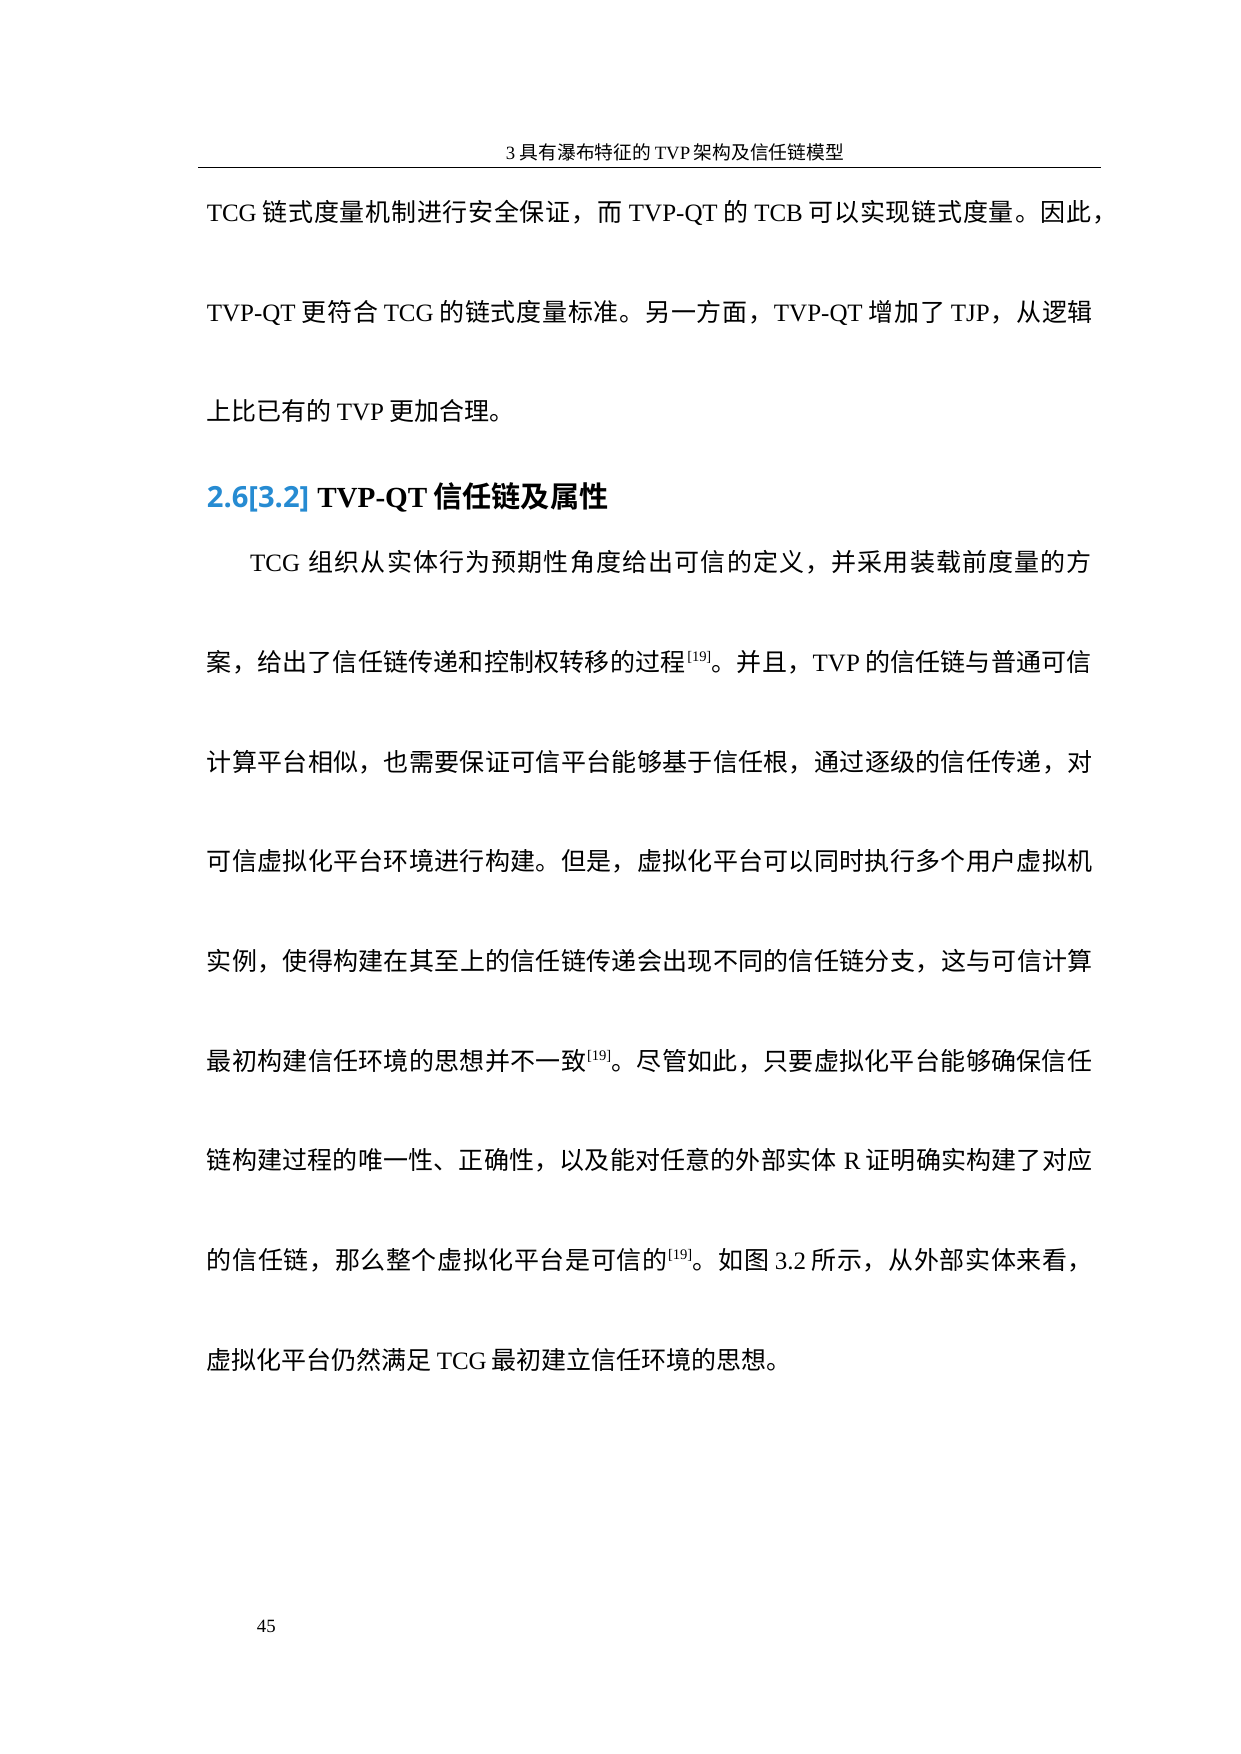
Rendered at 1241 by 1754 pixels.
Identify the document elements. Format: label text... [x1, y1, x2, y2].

text TCG 组织从实体行为预期性角度给出可信的定义，并采用装载前度量的方案，给出了信任链传递和控制权转移的过程[19]。并且，TVP的信任链与普通可信计算平台相似，也需要保证可信平台能够基于信任根，通过逐级的信任传递，对可信虚拟化平台环境进行构建。但是，虚拟化平台可以同时执行多个用户虚拟机实例，使得构建在其至上的信任链传递会出现不同的信任链分支，这与可信计算最初构建信任环境的思想并不一致[19]。尽管如此，只要虚拟化平台能够确保信任链构建过程的唯一性、正确性，以及能对任意的外部实体R证明确实构建了对应的信任链，那么整个虚拟化平台是可信的[19]。如图3.2所示，从外部实体来看，虚拟化平台仍然满足TCG最初建立信任环境的思想。 [207, 528, 1093, 1392]
subtitle TVP-QT信任链及属性 [207, 461, 1093, 528]
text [207, 177, 1093, 443]
